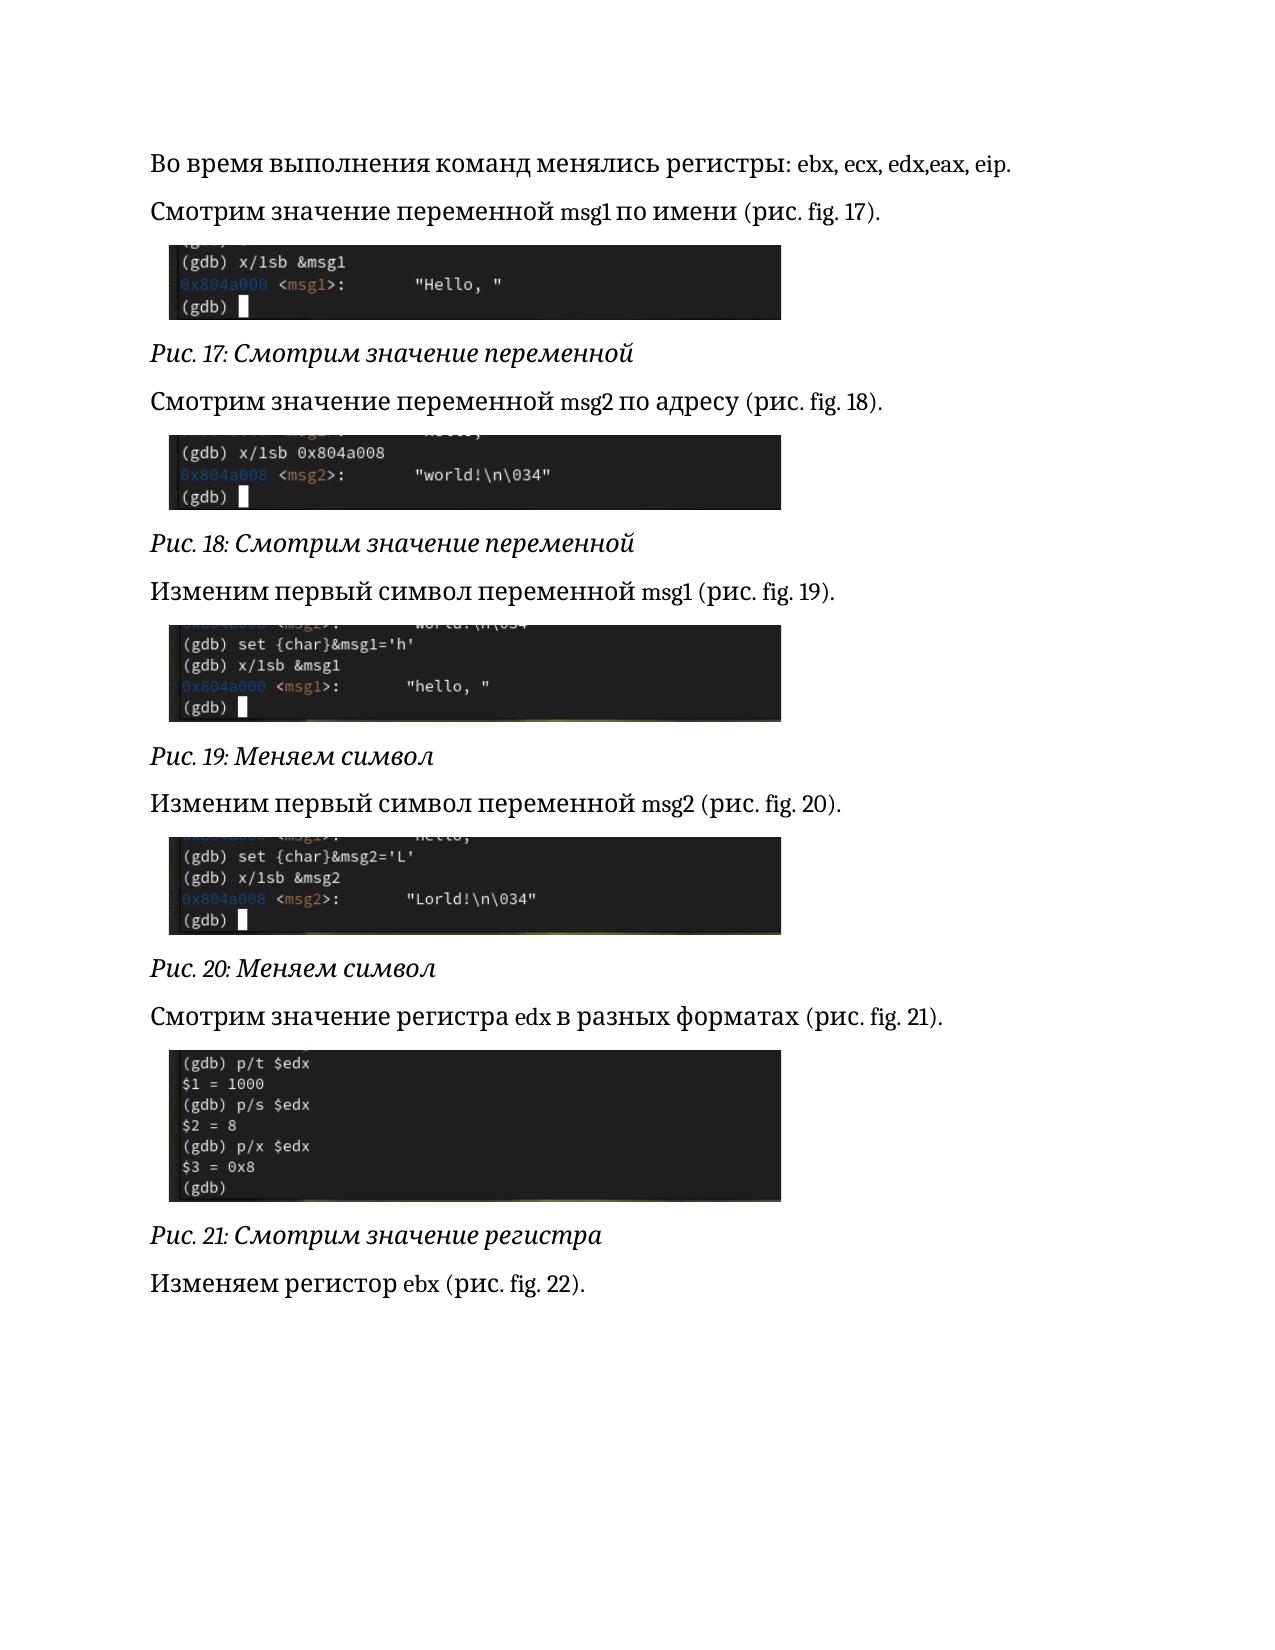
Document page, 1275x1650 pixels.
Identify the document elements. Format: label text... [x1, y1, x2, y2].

picture [168, 245, 782, 320]
text Смотрим значение регистра edx в разных форматах (рис. fig. 21). [150, 1003, 1125, 1031]
picture [168, 625, 782, 722]
picture [168, 435, 782, 510]
text Смотрим значение переменной msg1 по имени (рис. fig. 17). [150, 197, 1125, 226]
text Изменим первый символ переменной msg1 (рис. fig. 19). [150, 578, 1125, 606]
picture [168, 1050, 782, 1202]
text Рис. 17: Смотрим значение переменной [150, 340, 1125, 369]
text Рис. 18: Смотрим значение переменной [150, 530, 1125, 559]
text Рис. 21: Смотрим значение регистра [150, 1222, 1125, 1251]
text Изменяем регистор ebx (рис. fig. 22). [150, 1270, 1125, 1298]
text Изменим первый символ переменной msg2 (рис. fig. 20). [150, 790, 1125, 819]
text Рис. 19: Меняем символ [150, 743, 1125, 771]
text Смотрим значение переменной msg2 по адресу (рис. fig. 18). [150, 388, 1125, 416]
picture [168, 837, 782, 935]
text Рис. 20: Меняем символ [150, 955, 1125, 984]
text Во время выполнения команд менялись регистры: ebx, ecx, edx,eax, eip. [150, 150, 1125, 179]
